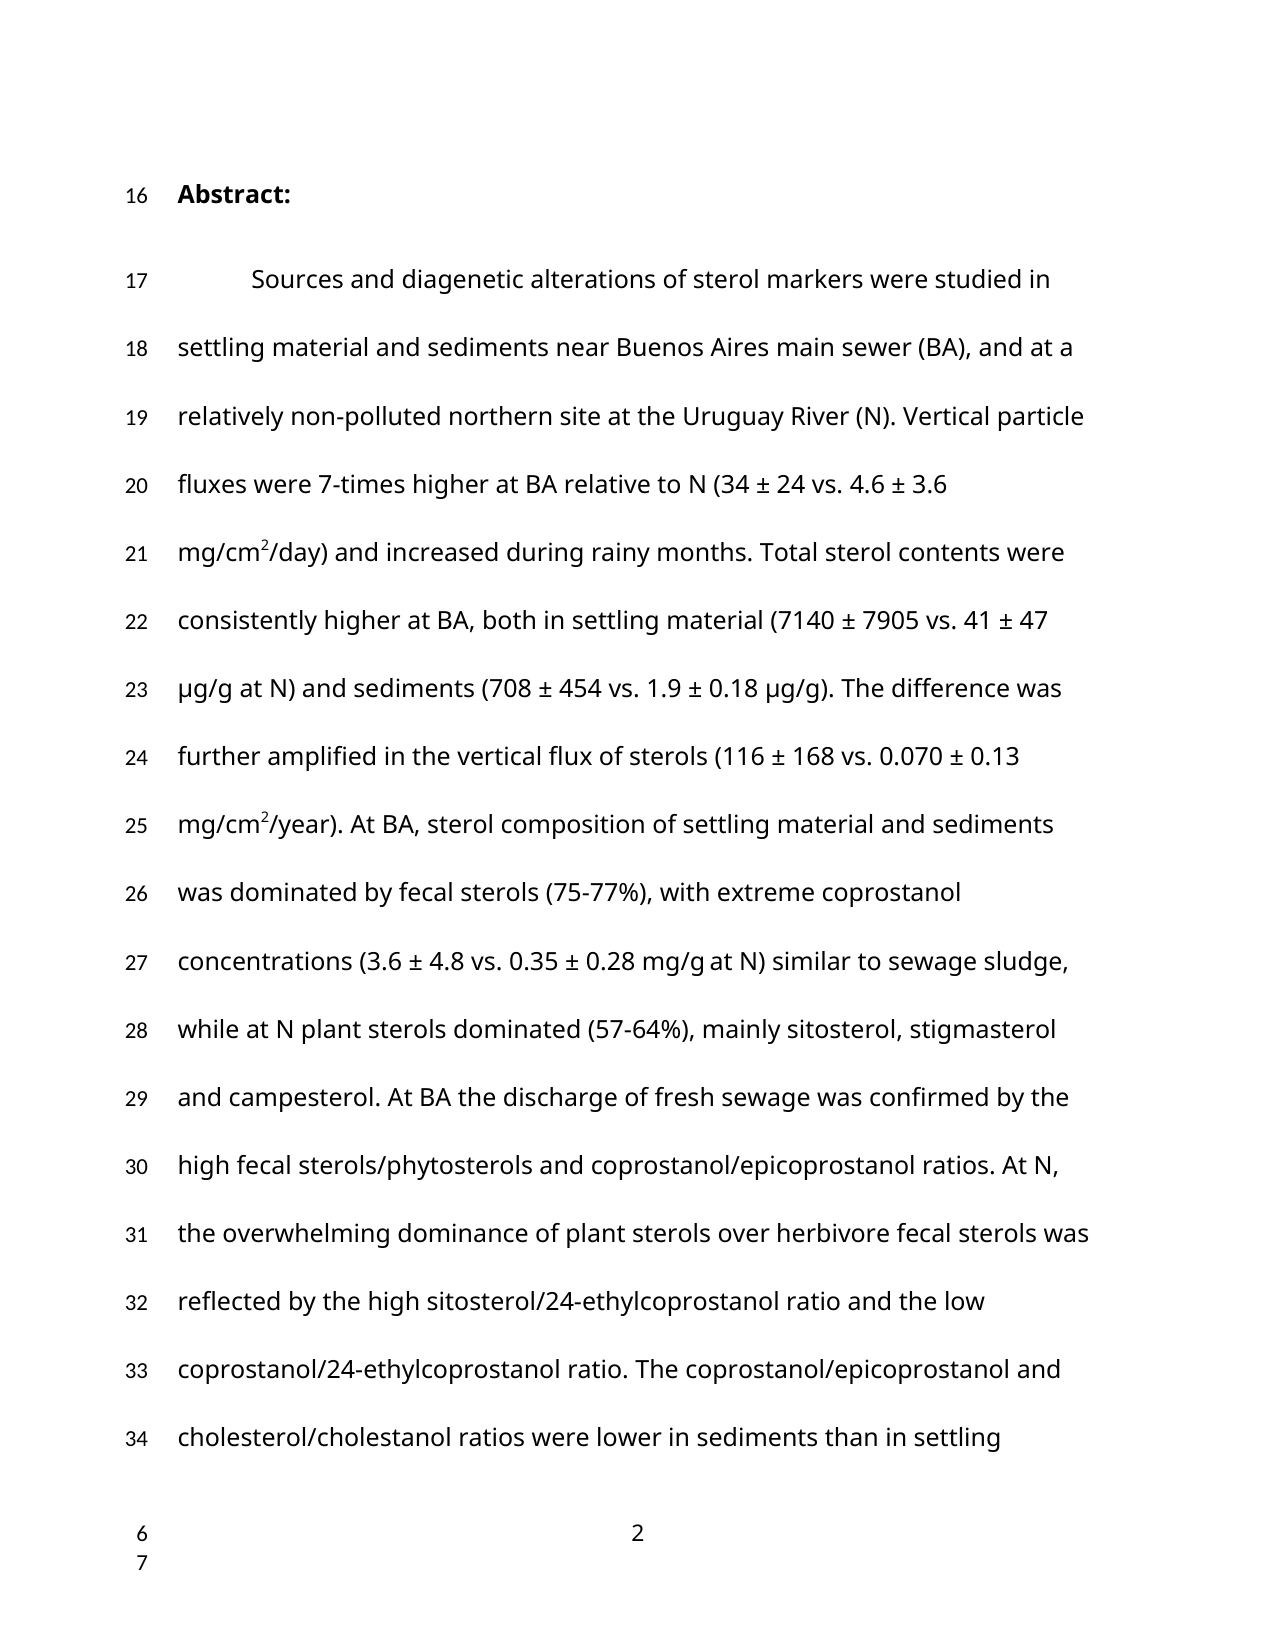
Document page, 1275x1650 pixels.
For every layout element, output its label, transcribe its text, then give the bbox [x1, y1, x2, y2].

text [177, 262, 1098, 1454]
text Abstract: [177, 177, 1098, 211]
